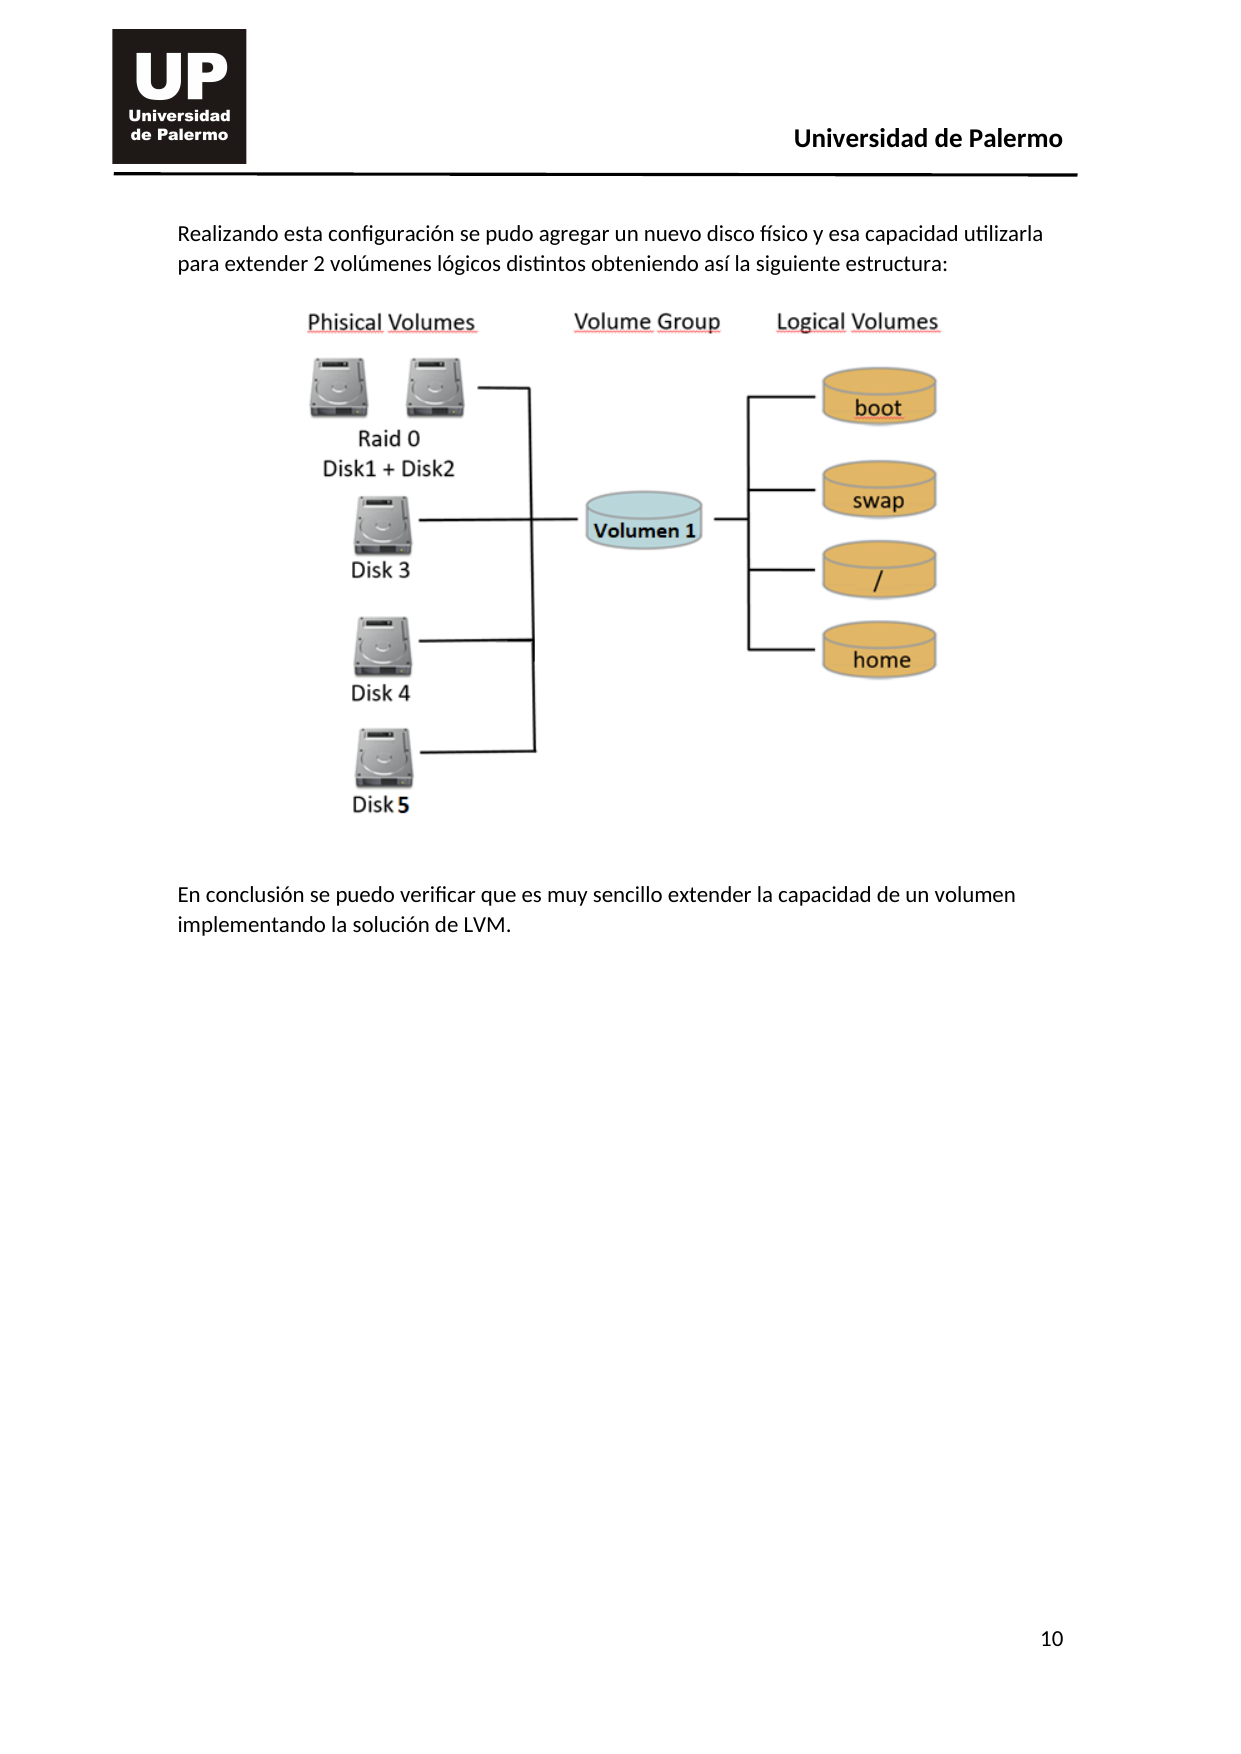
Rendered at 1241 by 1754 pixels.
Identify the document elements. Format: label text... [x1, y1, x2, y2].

text En conclusión se puedo verificar que es muy sencillo extender la capacidad de un volumen implementando la solución de LVM. [177, 880, 1063, 938]
picture [112, 29, 247, 164]
text Realizando esta configuración se pudo agregar un nuevo disco físico y esa capacidad utilizarla para extender 2 volúmenes lógicos distintos obteniendo así la siguiente estructura: [177, 219, 1063, 278]
picture [266, 296, 974, 862]
